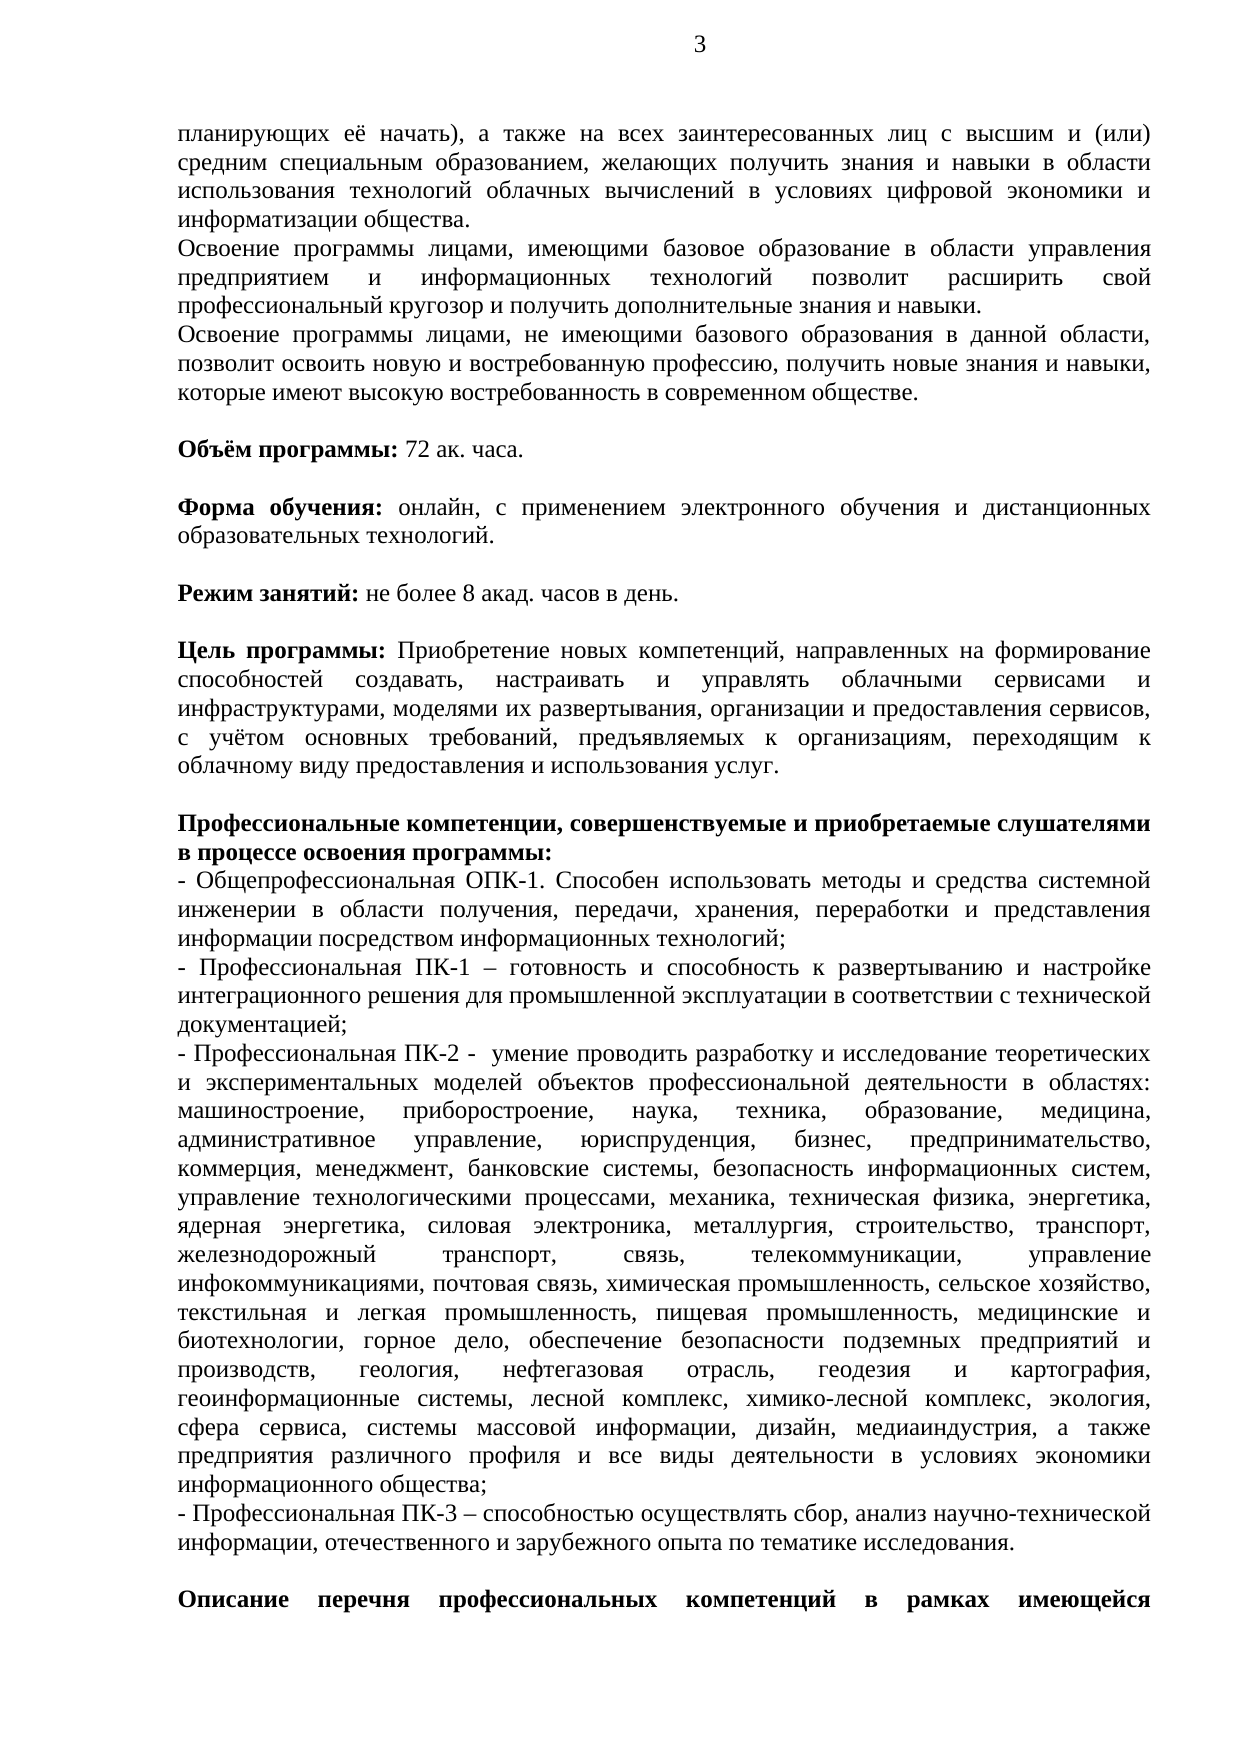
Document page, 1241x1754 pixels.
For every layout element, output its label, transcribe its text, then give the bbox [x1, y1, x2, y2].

text Освоение программы лицами, не имеющими базового образования в данной области, позволит освоить новую и востребованную профессию, получить новые знания и навыки, которые имеют высокую востребованность в современном обществе. [177, 319, 1152, 406]
text Освоение программы лицами, имеющими базовое образование в области управления предприятием и информационных технологий позволит расширить свой профессиональный кругозор и получить дополнительные знания и навыки. [177, 233, 1152, 319]
text - Профессиональная ПК-3 – способностью осуществлять сбор, анализ научно-технической информации, отечественного и зарубежного опыта по тематике исследования. [177, 1498, 1152, 1556]
text Форма обучения: онлайн, с применением электронного обучения и дистанционных образовательных технологий. [177, 492, 1152, 549]
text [177, 1584, 1152, 1613]
text Цель программы: Приобретение новых компетенций, направленных на формирование способностей создавать, настраивать и управлять облачными сервисами и инфраструктурами, моделями их развертывания, организации и предоставления сервисов, с учётом основных требований, предъявляемых к организациям, переходящим к облачному виду предоставления и использования услуг. [177, 636, 1152, 779]
text - Профессиональная ПК-1 – готовность и способность к развертыванию и настройке интеграционного решения для промышленной эксплуатации в соответствии с технической документацией; [177, 952, 1152, 1038]
text Профессиональные компетенции, совершенствуемые и приобретаемые слушателями в процессе освоения программы: [177, 808, 1152, 866]
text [177, 118, 1152, 233]
text - Профессиональная ПК-2 - умение проводить разработку и исследование теоретических и экспериментальных моделей объектов профессиональной деятельности в областях: машиностроение, приборостроение, наука, техника, образование, медицина, административное управление, юриспруденция, бизнес, предпринимательство, коммерция, менеджмент, банковские системы, безопасность информационных систем, управление технологическими процессами, механика, техническая физика, энергетика, ядерная энергетика, силовая электроника, металлургия, строительство, транспорт, железнодорожный транспорт, связь, телекоммуникации, управление инфокоммуникациями, почтовая связь, химическая промышленность, сельское хозяйство, текстильная и легкая промышленность, пищевая промышленность, медицинские и биотехнологии, горное дело, обеспечение безопасности подземных предприятий и производств, геология, нефтегазовая отрасль, геодезия и картография, геоинформационные системы, лесной комплекс, химико-лесной комплекс, экология, сфера сервиса, системы массовой информации, дизайн, медиаиндустрия, а также предприятия различного профиля и все виды деятельности в условиях экономики информационного общества; [177, 1038, 1152, 1498]
text Объём программы: 72 ак. часа. [177, 434, 1152, 463]
text - Общепрофессиональная ОПК-1. Способен использовать методы и средства системной инженерии в области получения, передачи, хранения, переработки и представления информации посредством информационных технологий; [177, 866, 1152, 952]
text Режим занятий: не более 8 акад. часов в день. [177, 578, 1152, 607]
